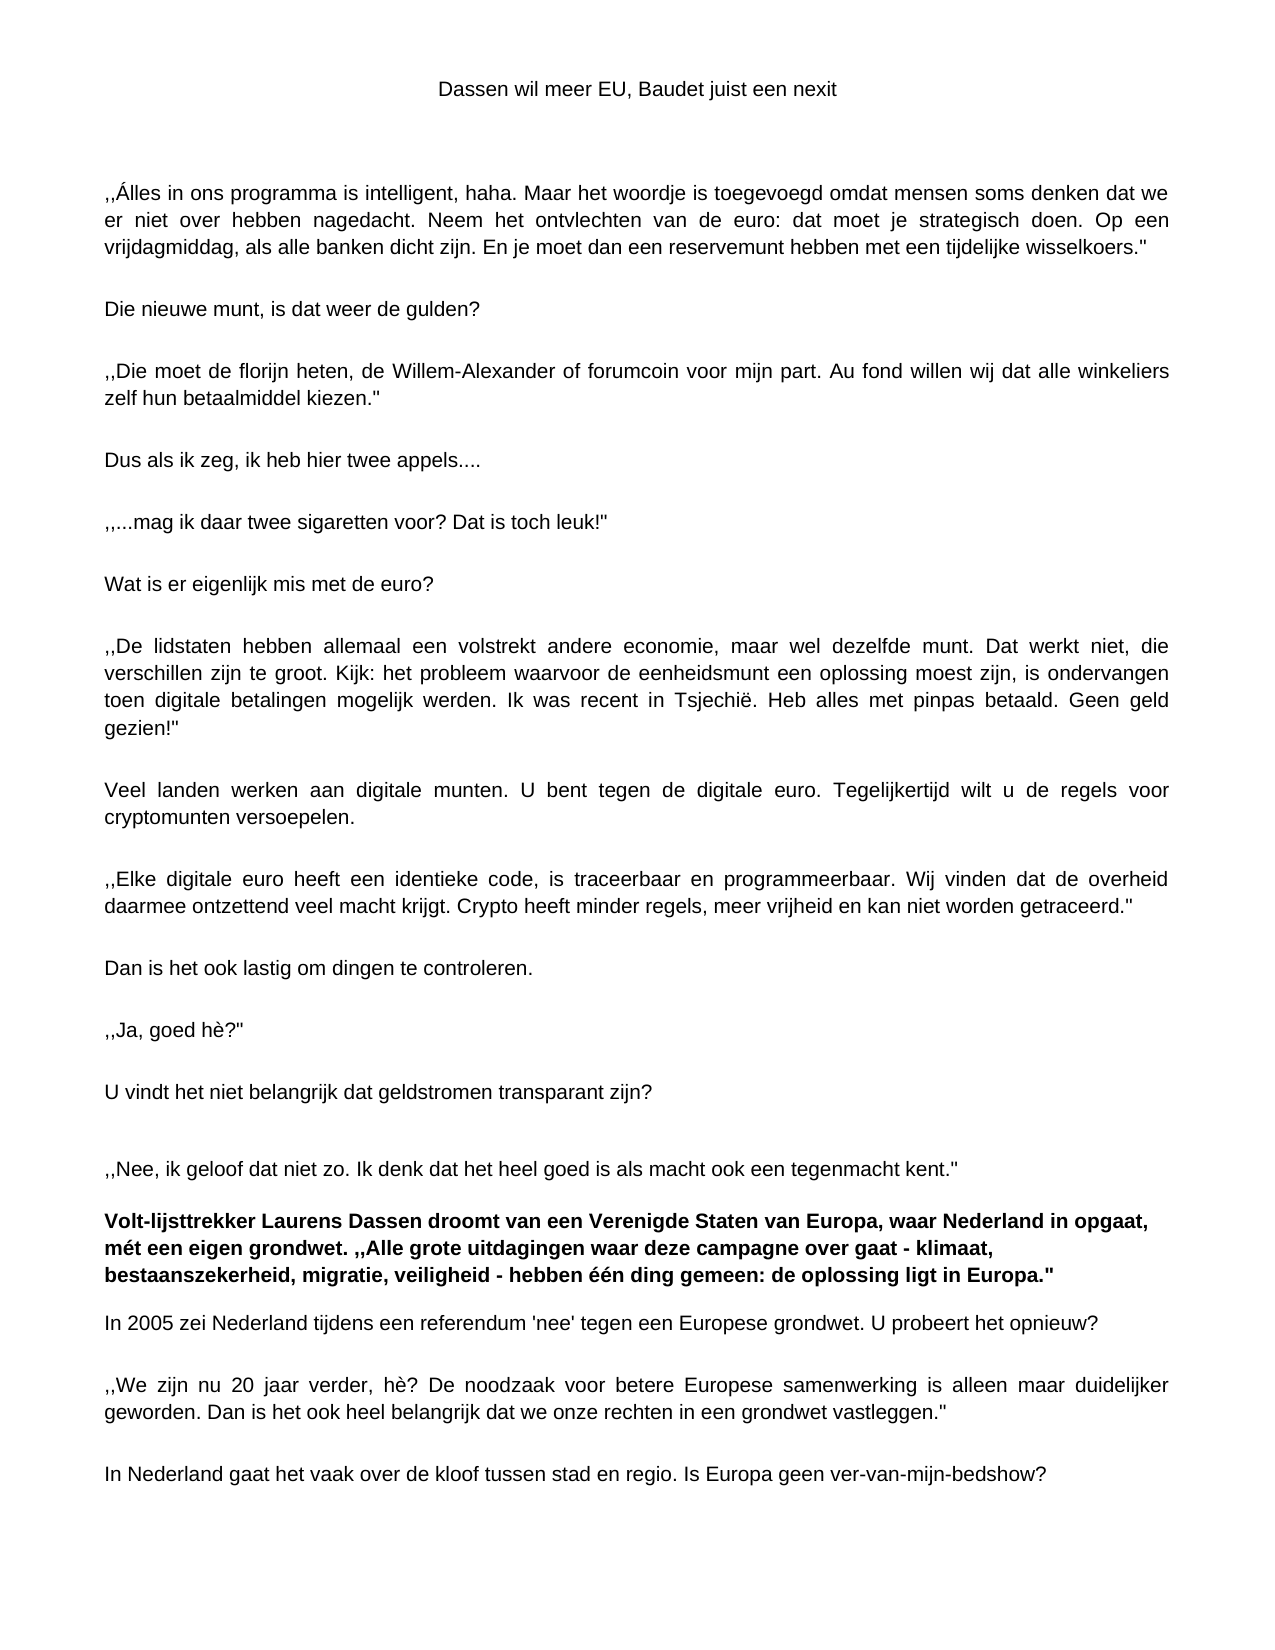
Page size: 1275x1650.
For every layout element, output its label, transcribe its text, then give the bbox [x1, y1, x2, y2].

text Dus als ik zeg, ik heb hier twee appels.... [104, 445, 1171, 472]
text Volt-lijsttrekker Laurens Dassen droomt van een Verenigde Staten van Europa, waar Nederland in opgaat, mét een eigen grondwet. ,,Alle grote uitdagingen waar deze campagne over gaat - klimaat, bestaanszekerheid, migratie, veiligheid - hebben één ding gemeen: de oplossing ligt in Europa." [104, 1206, 1171, 1287]
text In 2005 zei Nederland tijdens een referendum 'nee' tegen een Europese grondwet. U probeert het opnieuw? [104, 1308, 1171, 1335]
text ,,Ja, goed hè?" [104, 1015, 1171, 1042]
text ,,De lidstaten hebben allemaal een volstrekt andere economie, maar wel dezelfde munt. Dat werkt niet, die verschillen zijn te groot. Kijk: het probleem waarvoor de eenheidsmunt een oplossing moest zijn, is ondervangen toen digitale betalingen mogelijk werden. Ik was recent in Tsjechië. Heb alles met pinpas betaald. Geen geld gezien!" [104, 631, 1171, 739]
text ,,Die moet de florijn heten, de Willem-Alexander of forumcoin voor mijn part. Au fond willen wij dat alle winkeliers zelf hun betaalmiddel kiezen." [104, 356, 1171, 410]
text ,,Nee, ik geloof dat niet zo. Ik denk dat het heel goed is als macht ook een tegenmacht kent." [104, 1153, 1171, 1181]
text Veel landen werken aan digitale munten. U bent tegen de digitale euro. Tegelijkertijd wilt u de regels voor cryptomunten versoepelen. [104, 774, 1171, 828]
text ,,Álles in ons programma is intelligent, haha. Maar het woordje is toegevoegd omdat mensen soms denken dat we er niet over hebben nagedacht. Neem het ontvlechten van de euro: dat moet je strategisch doen. Op een vrijdagmiddag, als alle banken dicht zijn. En je moet dan een reservemunt hebben met een tijdelijke wisselkoers." [104, 177, 1171, 258]
text ,,...mag ik daar twee sigaretten voor? Dat is toch leuk!" [104, 507, 1171, 534]
text ,,We zijn nu 20 jaar verder, hè? De noodzaak voor betere Europese samenwerking is alleen maar duidelijker geworden. Dan is het ook heel belangrijk dat we onze rechten in een grondwet vastleggen." [104, 1370, 1171, 1424]
text U vindt het niet belangrijk dat geldstromen transparant zijn? [104, 1077, 1171, 1104]
text Dan is het ook lastig om dingen te controleren. [104, 953, 1171, 980]
text Wat is er eigenlijk mis met de euro? [104, 569, 1171, 596]
text ,,Elke digitale euro heeft een identieke code, is traceerbaar en programmeerbaar. Wij vinden dat de overheid daarmee ontzettend veel macht krijgt. Crypto heeft minder regels, meer vrijheid en kan niet worden getraceerd." [104, 863, 1171, 918]
text In Nederland gaat het vaak over de kloof tussen stad en regio. Is Europa geen ver-van-mijn-bedshow? [104, 1459, 1171, 1486]
text Die nieuwe munt, is dat weer de gulden? [104, 293, 1171, 321]
